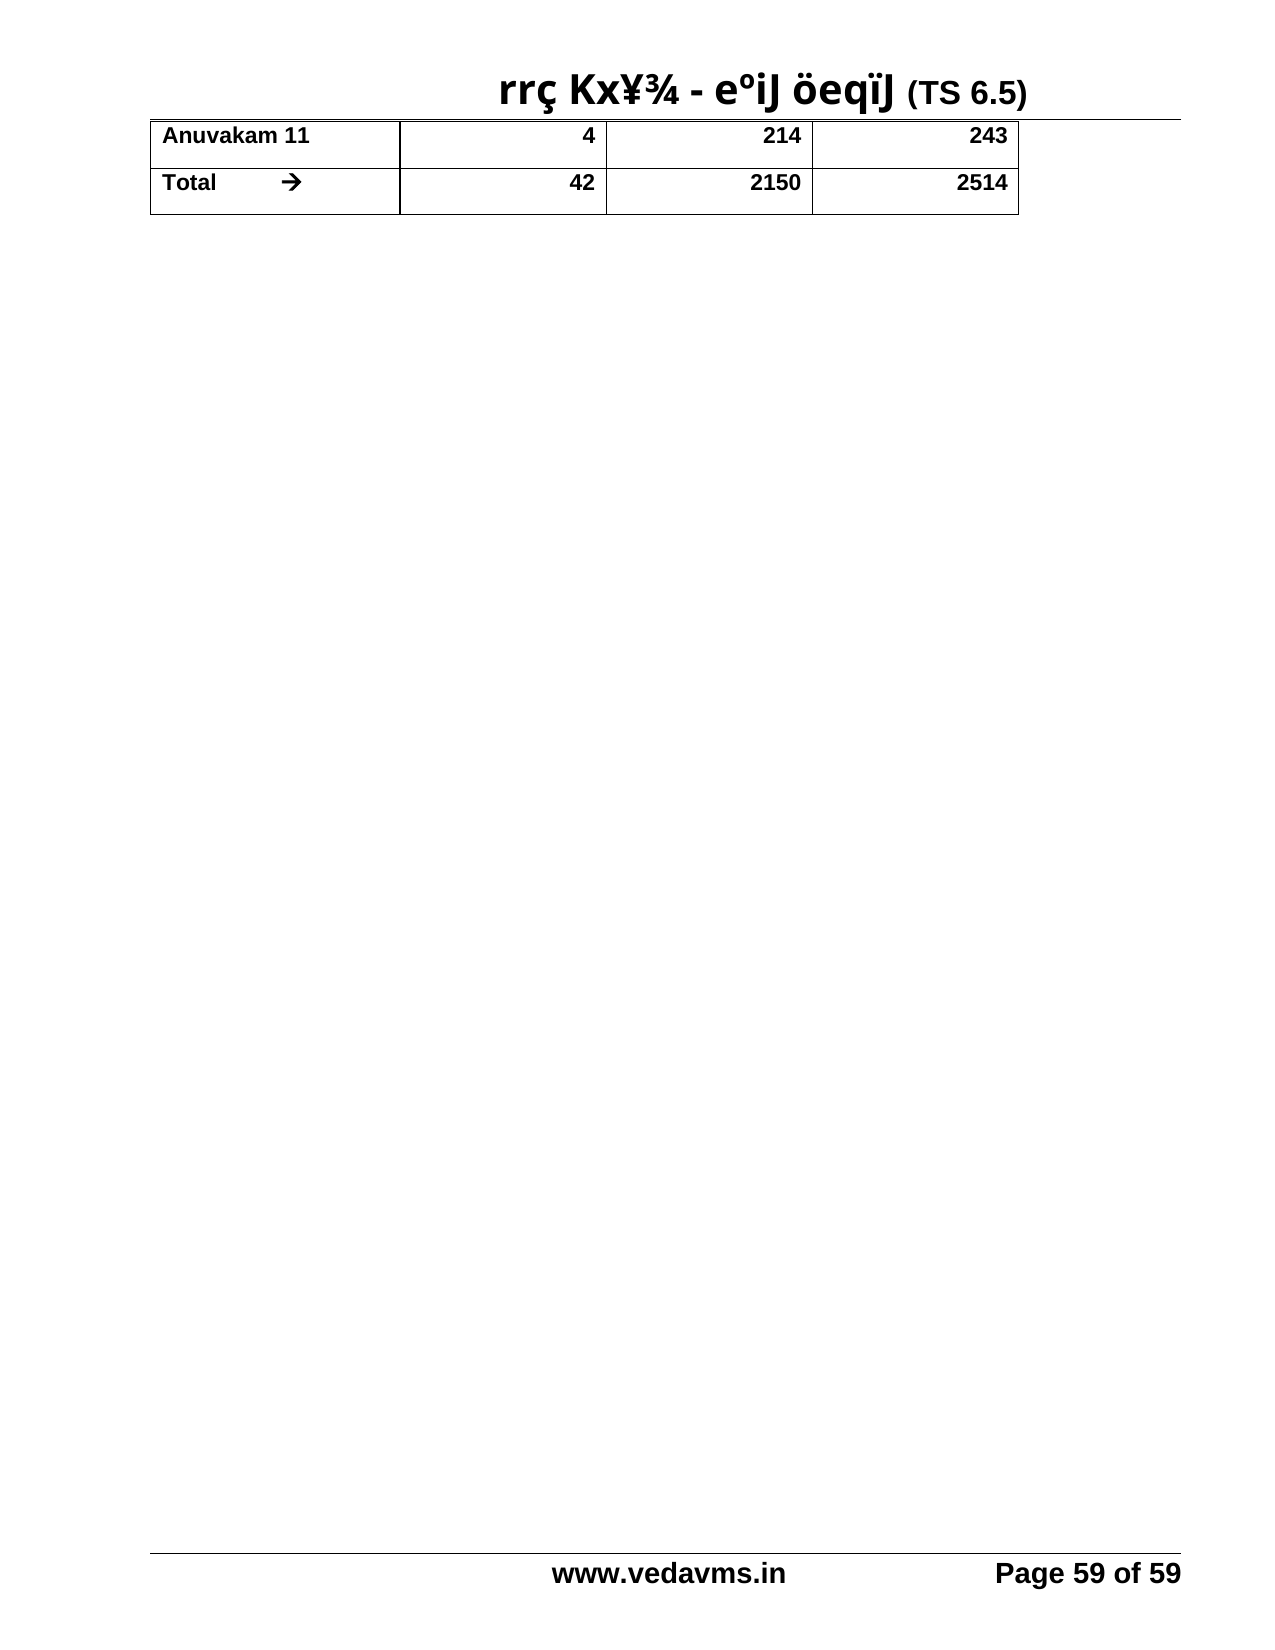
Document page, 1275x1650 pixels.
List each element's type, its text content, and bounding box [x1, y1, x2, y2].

table_cell 243 [813, 122, 1018, 168]
table_cell 4 [401, 122, 606, 168]
table_cell Total [151, 169, 399, 214]
table_cell 2514 [813, 169, 1018, 214]
table_cell 2150 [607, 169, 812, 214]
table_cell Anuvakam 11 [151, 122, 399, 168]
table_cell 42 [401, 169, 606, 214]
table_cell 214 [607, 122, 812, 168]
